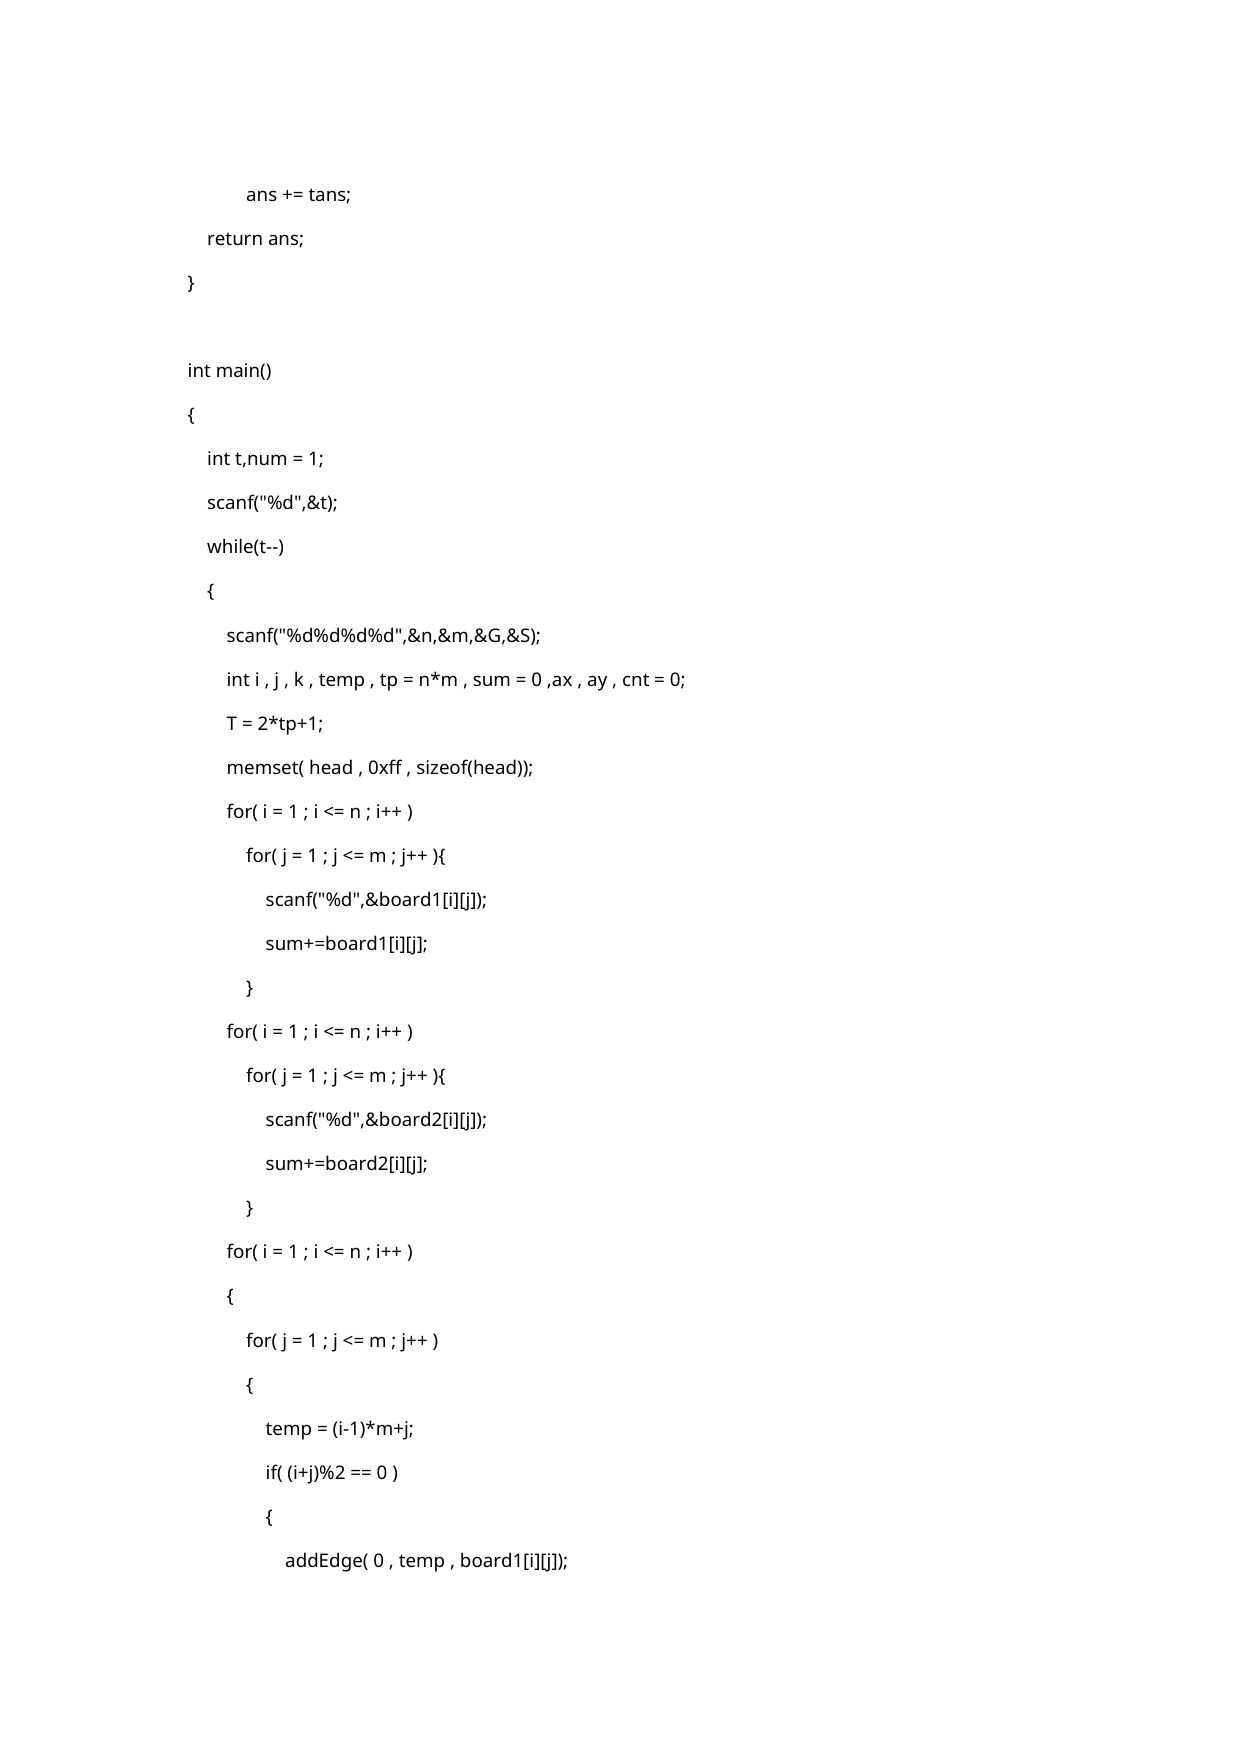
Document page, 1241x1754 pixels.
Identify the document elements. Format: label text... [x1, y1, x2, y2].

text return ans; [187, 216, 1053, 260]
text { [187, 1362, 1053, 1406]
text { [187, 1494, 1053, 1538]
text } [187, 965, 1053, 1009]
text { [187, 1273, 1053, 1318]
text scanf("%d",&board1[i][j]); [187, 877, 1053, 921]
text sum+=board2[i][j]; [187, 1141, 1053, 1185]
text int i , j , k , temp , tp = n*m , sum = 0 ,ax , ay , cnt = 0; [187, 657, 1053, 701]
text memset( head , 0xff , sizeof(head)); [187, 745, 1053, 789]
text if( (i+j)%2 == 0 ) [187, 1450, 1053, 1494]
text for( i = 1 ; i <= n ; i++ ) [187, 1229, 1053, 1273]
text for( j = 1 ; j <= m ; j++ ){ [187, 833, 1053, 877]
text for( j = 1 ; j <= m ; j++ ){ [187, 1053, 1053, 1097]
text for( i = 1 ; i <= n ; i++ ) [187, 1009, 1053, 1053]
text { [187, 568, 1053, 613]
text { [187, 392, 1053, 436]
text scanf("%d",&board2[i][j]); [187, 1097, 1053, 1141]
text while(t--) [187, 524, 1053, 568]
text } [187, 260, 1053, 304]
text int t,num = 1; [187, 436, 1053, 480]
text scanf("%d",&t); [187, 480, 1053, 524]
text } [187, 1185, 1053, 1229]
text for( j = 1 ; j <= m ; j++ ) [187, 1318, 1053, 1362]
text addEdge( 0 , temp , board1[i][j]); [187, 1538, 1053, 1582]
text T = 2*tp+1; [187, 701, 1053, 745]
text int main() [187, 348, 1053, 392]
text temp = (i-1)*m+j; [187, 1406, 1053, 1450]
text sum+=board1[i][j]; [187, 921, 1053, 965]
text scanf("%d%d%d%d",&n,&m,&G,&S); [187, 613, 1053, 657]
text for( i = 1 ; i <= n ; i++ ) [187, 789, 1053, 833]
text ans += tans; [187, 172, 1053, 216]
